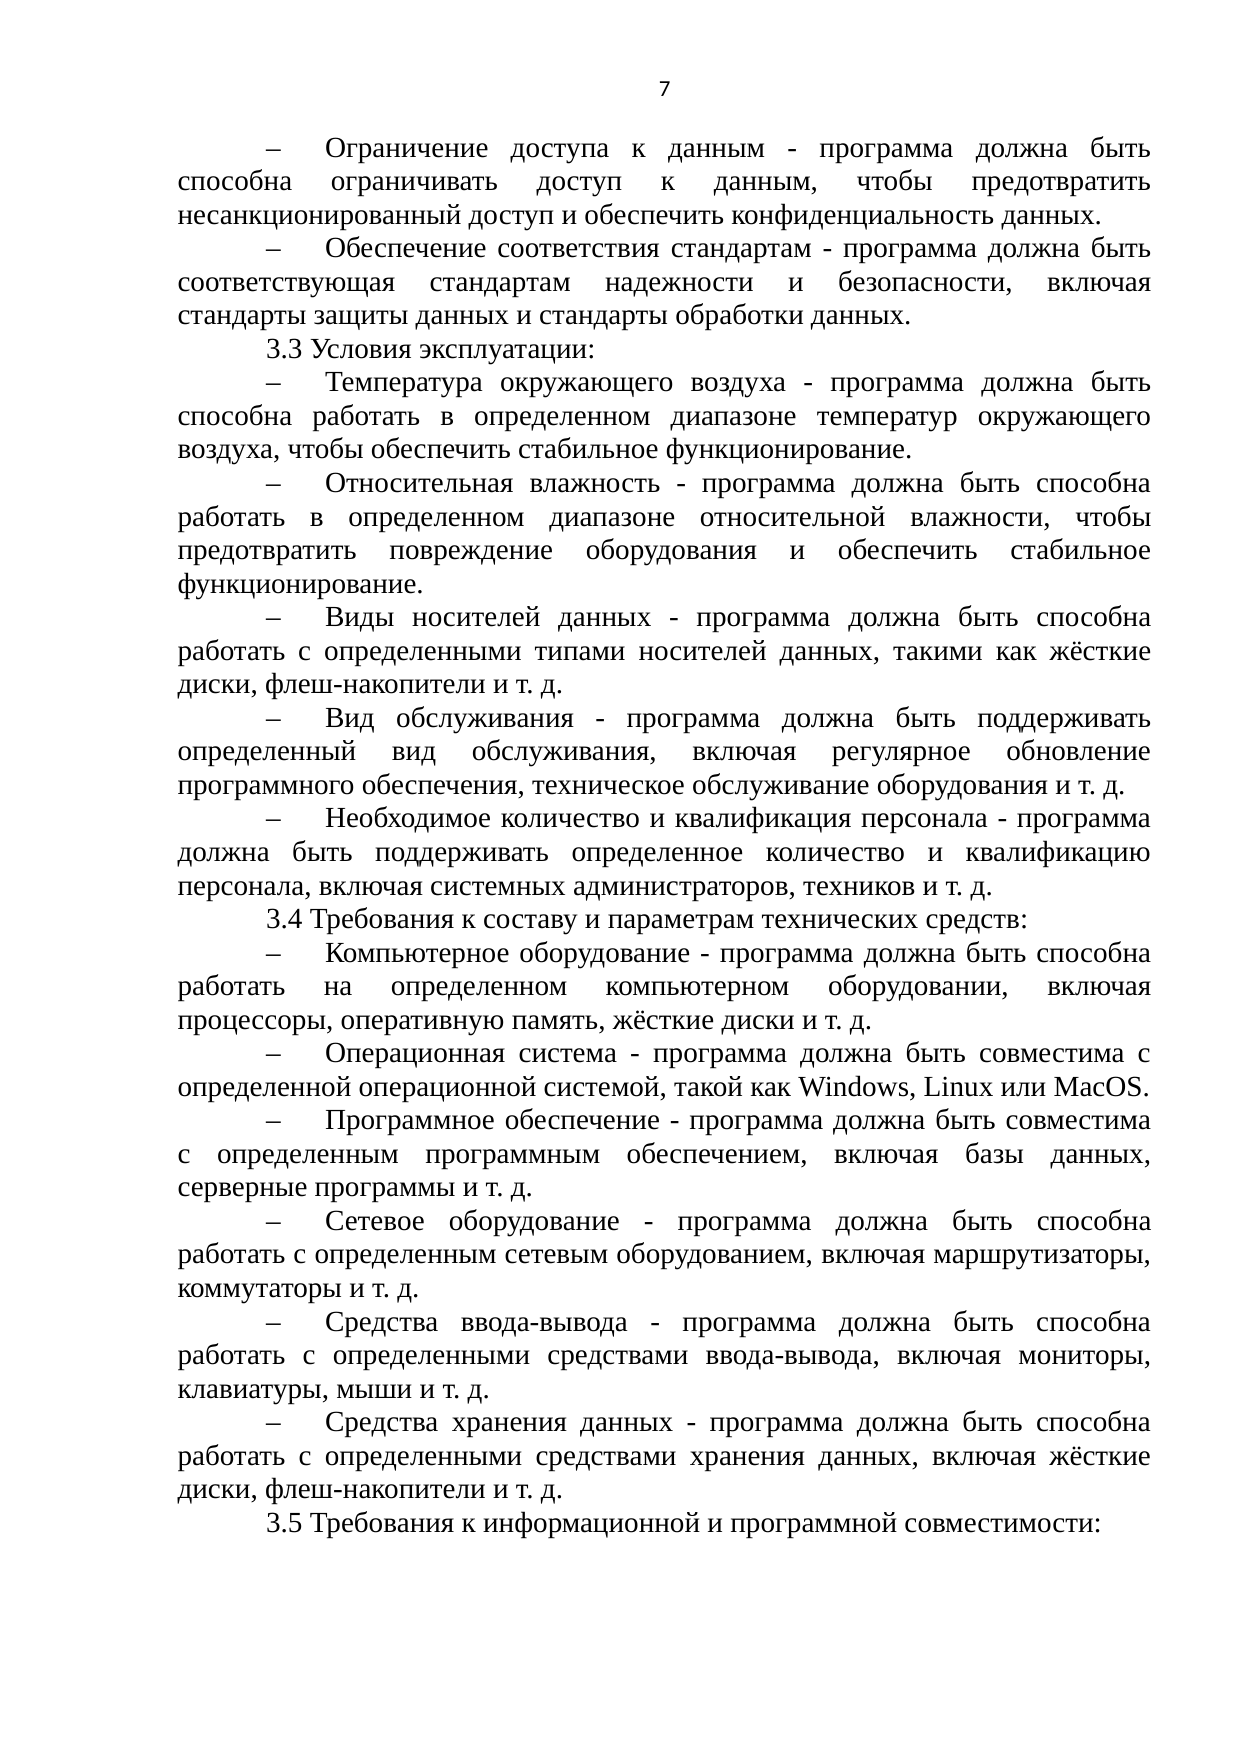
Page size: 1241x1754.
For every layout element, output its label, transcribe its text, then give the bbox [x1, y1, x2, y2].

list Операционная система - программа должна быть совместима с определенной операционной системой, такой как Windows, Linux или MacOS. [177, 1035, 1152, 1102]
list Виды носителей данных - программа должна быть способна работать с определенными типами носителей данных, такими как жёсткие диски, флеш-накопители и т. д. [177, 599, 1152, 700]
list Средства хранения данных - программа должна быть способна работать с определенными средствами хранения данных, включая жёсткие диски, флеш-накопители и т. д. [177, 1404, 1152, 1505]
list Ограничение доступа к данным - программа должна быть способна ограничивать доступ к данным, чтобы предотвратить несанкционированный доступ и обеспечить конфиденциальность данных. [177, 130, 1152, 230]
list 3.3 Условия эксплуатации: [177, 331, 1152, 364]
list Сетевое оборудование - программа должна быть способна работать с определенным сетевым оборудованием, включая маршрутизаторы, коммутаторы и т. д. [177, 1203, 1152, 1304]
list 3.4 Требования к составу и параметрам технических средств: [177, 901, 1152, 935]
list Компьютерное оборудование - программа должна быть способна работать на определенном компьютерном оборудовании, включая процессоры, оперативную память, жёсткие диски и т. д. [177, 935, 1152, 1035]
list Относительная влажность - программа должна быть способна работать в определенном диапазоне относительной влажности, чтобы предотвратить повреждение оборудования и обеспечить стабильное функционирование. [177, 465, 1152, 599]
list 3.5 Требования к информационной и программной совместимости: [177, 1505, 1152, 1538]
list Вид обслуживания - программа должна быть поддерживать определенный вид обслуживания, включая регулярное обновление программного обеспечения, техническое обслуживание оборудования и т. д. [177, 700, 1152, 801]
list Обеспечение соответствия стандартам - программа должна быть соответствующая стандартам надежности и безопасности, включая стандарты защиты данных и стандарты обработки данных. [177, 230, 1152, 331]
list Программное обеспечение - программа должна быть совместима с определенным программным обеспечением, включая базы данных, серверные программы и т. д. [177, 1102, 1152, 1203]
list Необходимое количество и квалификация персонала - программа должна быть поддерживать определенное количество и квалификацию персонала, включая системных администраторов, техников и т. д. [177, 801, 1152, 901]
list Средства ввода-вывода - программа должна быть способна работать с определенными средствами ввода-вывода, включая мониторы, клавиатуры, мыши и т. д. [177, 1304, 1152, 1404]
list Температура окружающего воздуха - программа должна быть способна работать в определенном диапазоне температур окружающего воздуха, чтобы обеспечить стабильное функционирование. [177, 364, 1152, 465]
